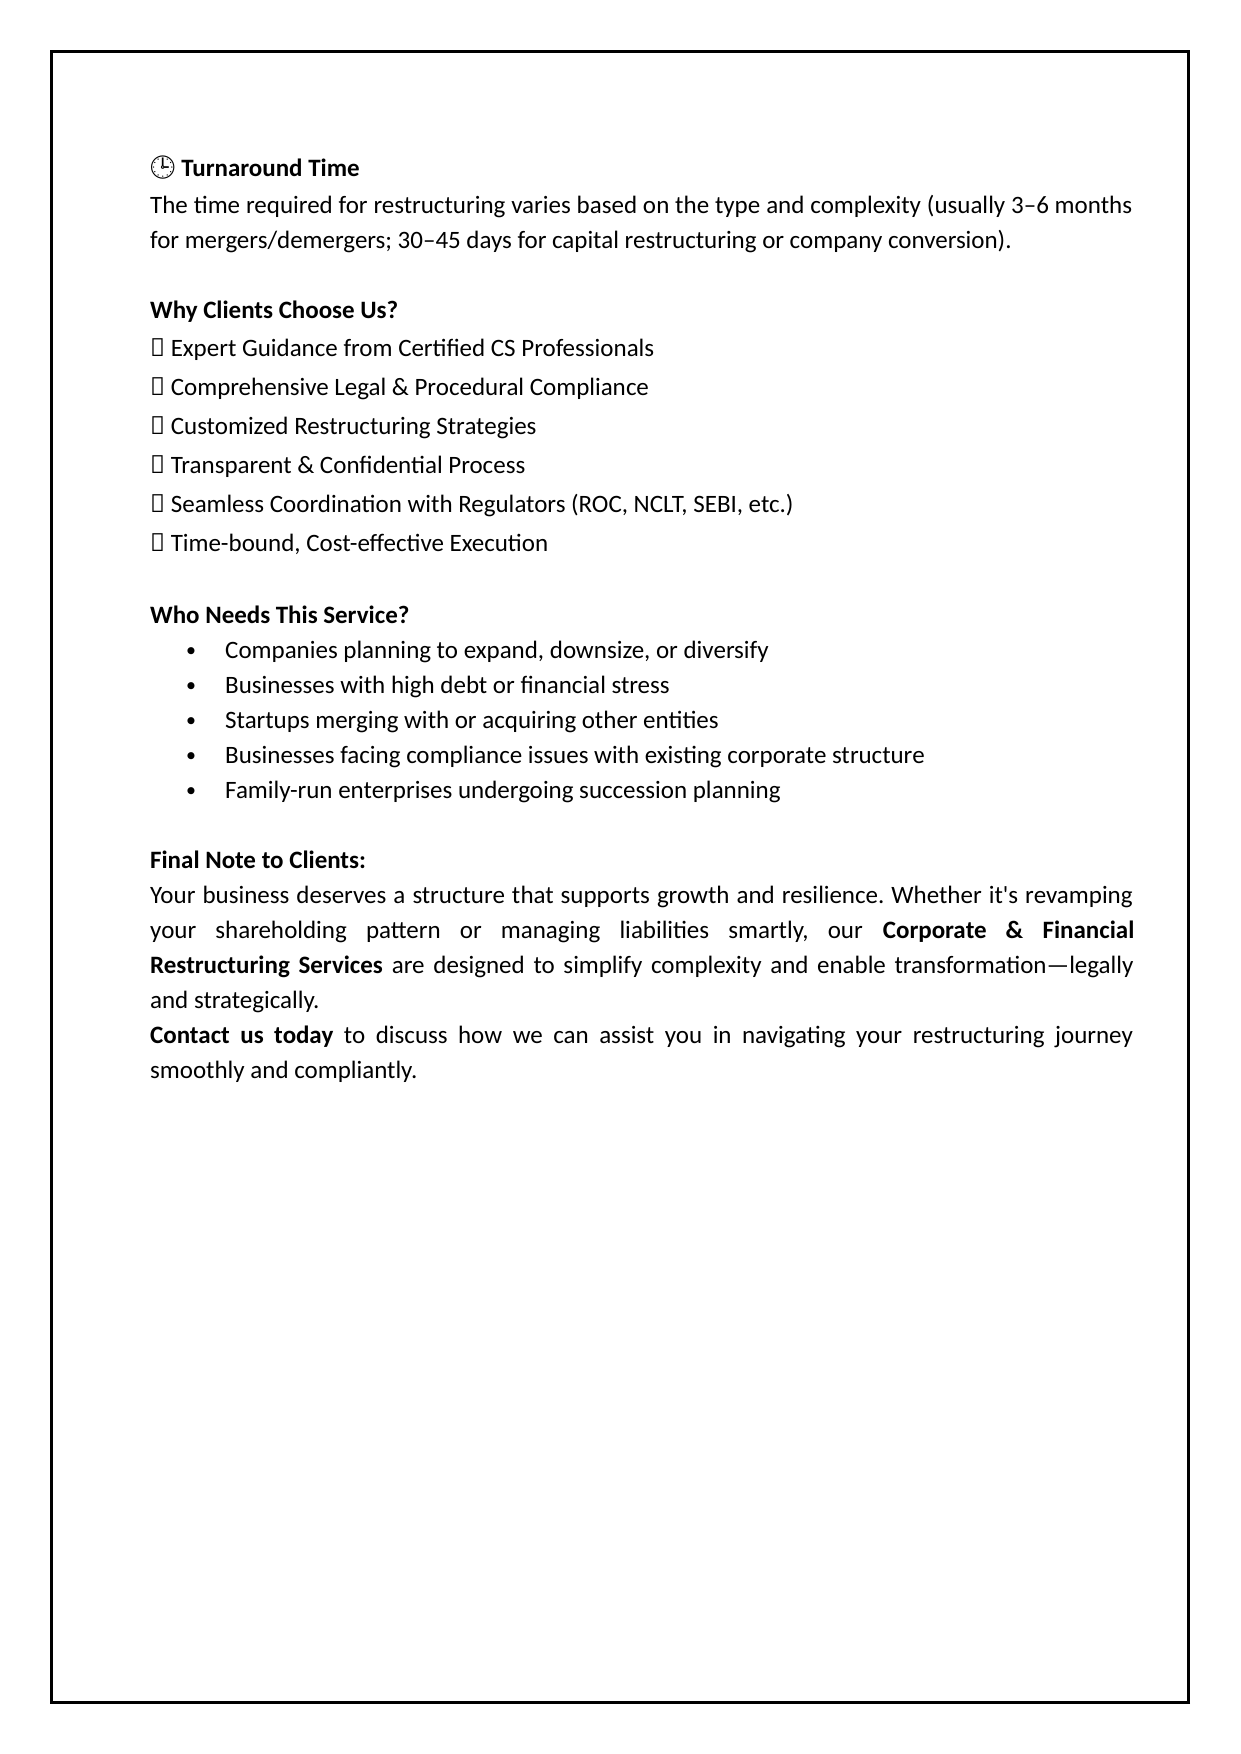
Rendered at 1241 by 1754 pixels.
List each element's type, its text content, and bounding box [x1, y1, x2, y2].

text ✅ Comprehensive Legal & Procedural Compliance [150, 368, 1134, 402]
text Contact us today to discuss how we can assist you in navigating your restructuring journey smoothly and compliantly. [150, 1019, 1134, 1085]
text Final Note to Clients: [150, 844, 1134, 875]
text ✅ Seamless Coordination with Regulators (ROC, NCLT, SEBI, etc.) [150, 486, 1134, 520]
text Who Needs This Service? [150, 599, 1134, 630]
text 🕒 Turnaround Time [150, 150, 1134, 184]
text ✅ Transparent & Confidential Process [150, 447, 1134, 481]
text Your business deserves a structure that supports growth and resilience. Whether it's revamping your shareholding pattern or managing liabilities smartly, our Corporate & Financial Restructuring Services are designed to simplify complexity and enable transformation—legally and strategically. [150, 879, 1134, 1015]
text Why Clients Choose Us? [150, 294, 1134, 325]
text ✅ Time-bound, Cost-effective Execution [150, 525, 1134, 559]
text ✅ Expert Guidance from Certified CS Professionals [150, 329, 1134, 363]
list Family-run enterprises undergoing succession planning [187, 774, 1134, 805]
list Businesses with high debt or financial stress [187, 669, 1134, 700]
text ✅ Customized Restructuring Strategies [150, 407, 1134, 442]
list Businesses facing compliance issues with existing corporate structure [187, 739, 1134, 770]
text The time required for restructuring varies based on the type and complexity (usually 3–6 months for mergers/demergers; 30–45 days for capital restructuring or company conversion). [150, 189, 1134, 255]
list Companies planning to expand, downsize, or diversify [187, 634, 1134, 665]
list Startups merging with or acquiring other entities [187, 704, 1134, 735]
